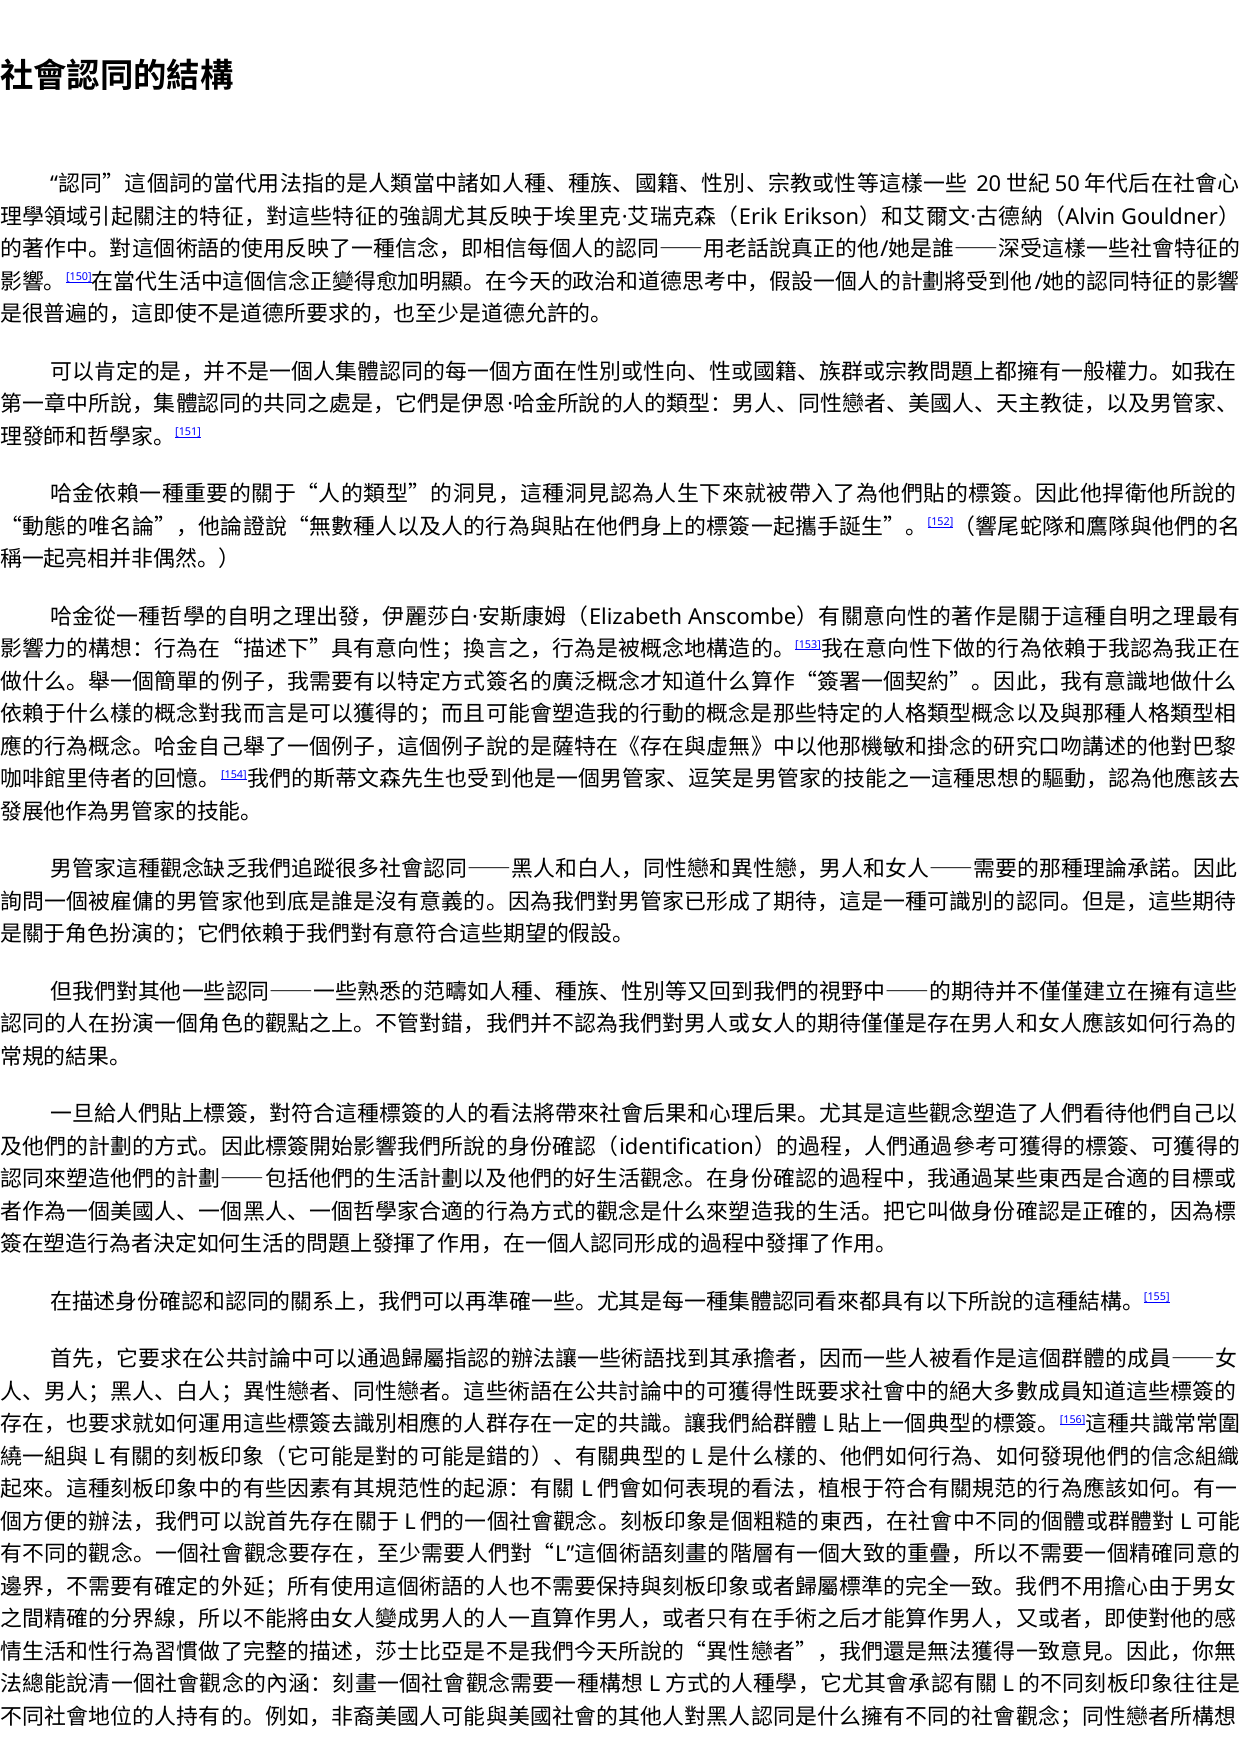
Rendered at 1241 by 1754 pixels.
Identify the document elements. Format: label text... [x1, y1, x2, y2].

text “認同”這個詞的當代用法指的是人類當中諸如人種、種族、國籍、性別、宗教或性等這樣一些20世紀50年代后在社會心理學領域引起關注的特征，對這些特征的強調尤其反映于埃里克·艾瑞克森（Erik Erikson）和艾爾文·古德納（Alvin Gouldner）的著作中。對這個術語的使用反映了一種信念，即相信每個人的認同——用老話說真正的他/她是誰——深受這樣一些社會特征的影響。[150]在當代生活中這個信念正變得愈加明顯。在今天的政治和道德思考中，假設一個人的計劃將受到他/她的認同特征的影響是很普遍的，這即使不是道德所要求的，也至少是道德允許的。 [0, 166, 1240, 328]
subtitle 社會認同的結構 [0, 41, 1240, 106]
text 但我們對其他一些認同——一些熟悉的范疇如人種、種族、性別等又回到我們的視野中——的期待并不僅僅建立在擁有這些認同的人在扮演一個角色的觀點之上。不管對錯，我們并不認為我們對男人或女人的期待僅僅是存在男人和女人應該如何行為的常規的結果。 [0, 973, 1240, 1071]
text 哈金從一種哲學的自明之理出發，伊麗莎白·安斯康姆（Elizabeth Anscombe）有關意向性的著作是關于這種自明之理最有影響力的構想：行為在“描述下”具有意向性；換言之，行為是被概念地構造的。[153]我在意向性下做的行為依賴于我認為我正在做什么。舉一個簡單的例子，我需要有以特定方式簽名的廣泛概念才知道什么算作“簽署一個契約”。因此，我有意識地做什么依賴于什么樣的概念對我而言是可以獲得的；而且可能會塑造我的行動的概念是那些特定的人格類型概念以及與那種人格類型相應的行為概念。哈金自己舉了一個例子，這個例子說的是薩特在《存在與虛無》中以他那機敏和掛念的研究口吻講述的他對巴黎咖啡館里侍者的回憶。[154]我們的斯蒂文森先生也受到他是一個男管家、逗笑是男管家的技能之一這種思想的驅動，認為他應該去發展他作為男管家的技能。 [0, 598, 1240, 826]
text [0, 1341, 1240, 1731]
text 男管家這種觀念缺乏我們追蹤很多社會認同——黑人和白人，同性戀和異性戀，男人和女人——需要的那種理論承諾。因此詢問一個被雇傭的男管家他到底是誰是沒有意義的。因為我們對男管家已形成了期待，這是一種可識別的認同。但是，這些期待是關于角色扮演的；它們依賴于我們對有意符合這些期望的假設。 [0, 851, 1240, 948]
text 可以肯定的是，并不是一個人集體認同的每一個方面在性別或性向、性或國籍、族群或宗教問題上都擁有一般權力。如我在第一章中所說，集體認同的共同之處是，它們是伊恩·哈金所說的人的類型：男人、同性戀者、美國人、天主教徒，以及男管家、理發師和哲學家。[151] [0, 353, 1240, 451]
text 一旦給人們貼上標簽，對符合這種標簽的人的看法將帶來社會后果和心理后果。尤其是這些觀念塑造了人們看待他們自己以及他們的計劃的方式。因此標簽開始影響我們所說的身份確認（identification）的過程，人們通過參考可獲得的標簽、可獲得的認同來塑造他們的計劃——包括他們的生活計劃以及他們的好生活觀念。在身份確認的過程中，我通過某些東西是合適的目標或者作為一個美國人、一個黑人、一個哲學家合適的行為方式的觀念是什么來塑造我的生活。把它叫做身份確認是正確的，因為標簽在塑造行為者決定如何生活的問題上發揮了作用，在一個人認同形成的過程中發揮了作用。 [0, 1096, 1240, 1258]
text 在描述身份確認和認同的關系上，我們可以再準確一些。尤其是每一種集體認同看來都具有以下所說的這種結構。[155] [0, 1283, 1240, 1316]
text 哈金依賴一種重要的關于“人的類型”的洞見，這種洞見認為人生下來就被帶入了為他們貼的標簽。因此他捍衛他所說的“動態的唯名論”，他論證說“無數種人以及人的行為與貼在他們身上的標簽一起攜手誕生”。[152]（響尾蛇隊和鷹隊與他們的名稱一起亮相并非偶然。） [0, 476, 1240, 573]
